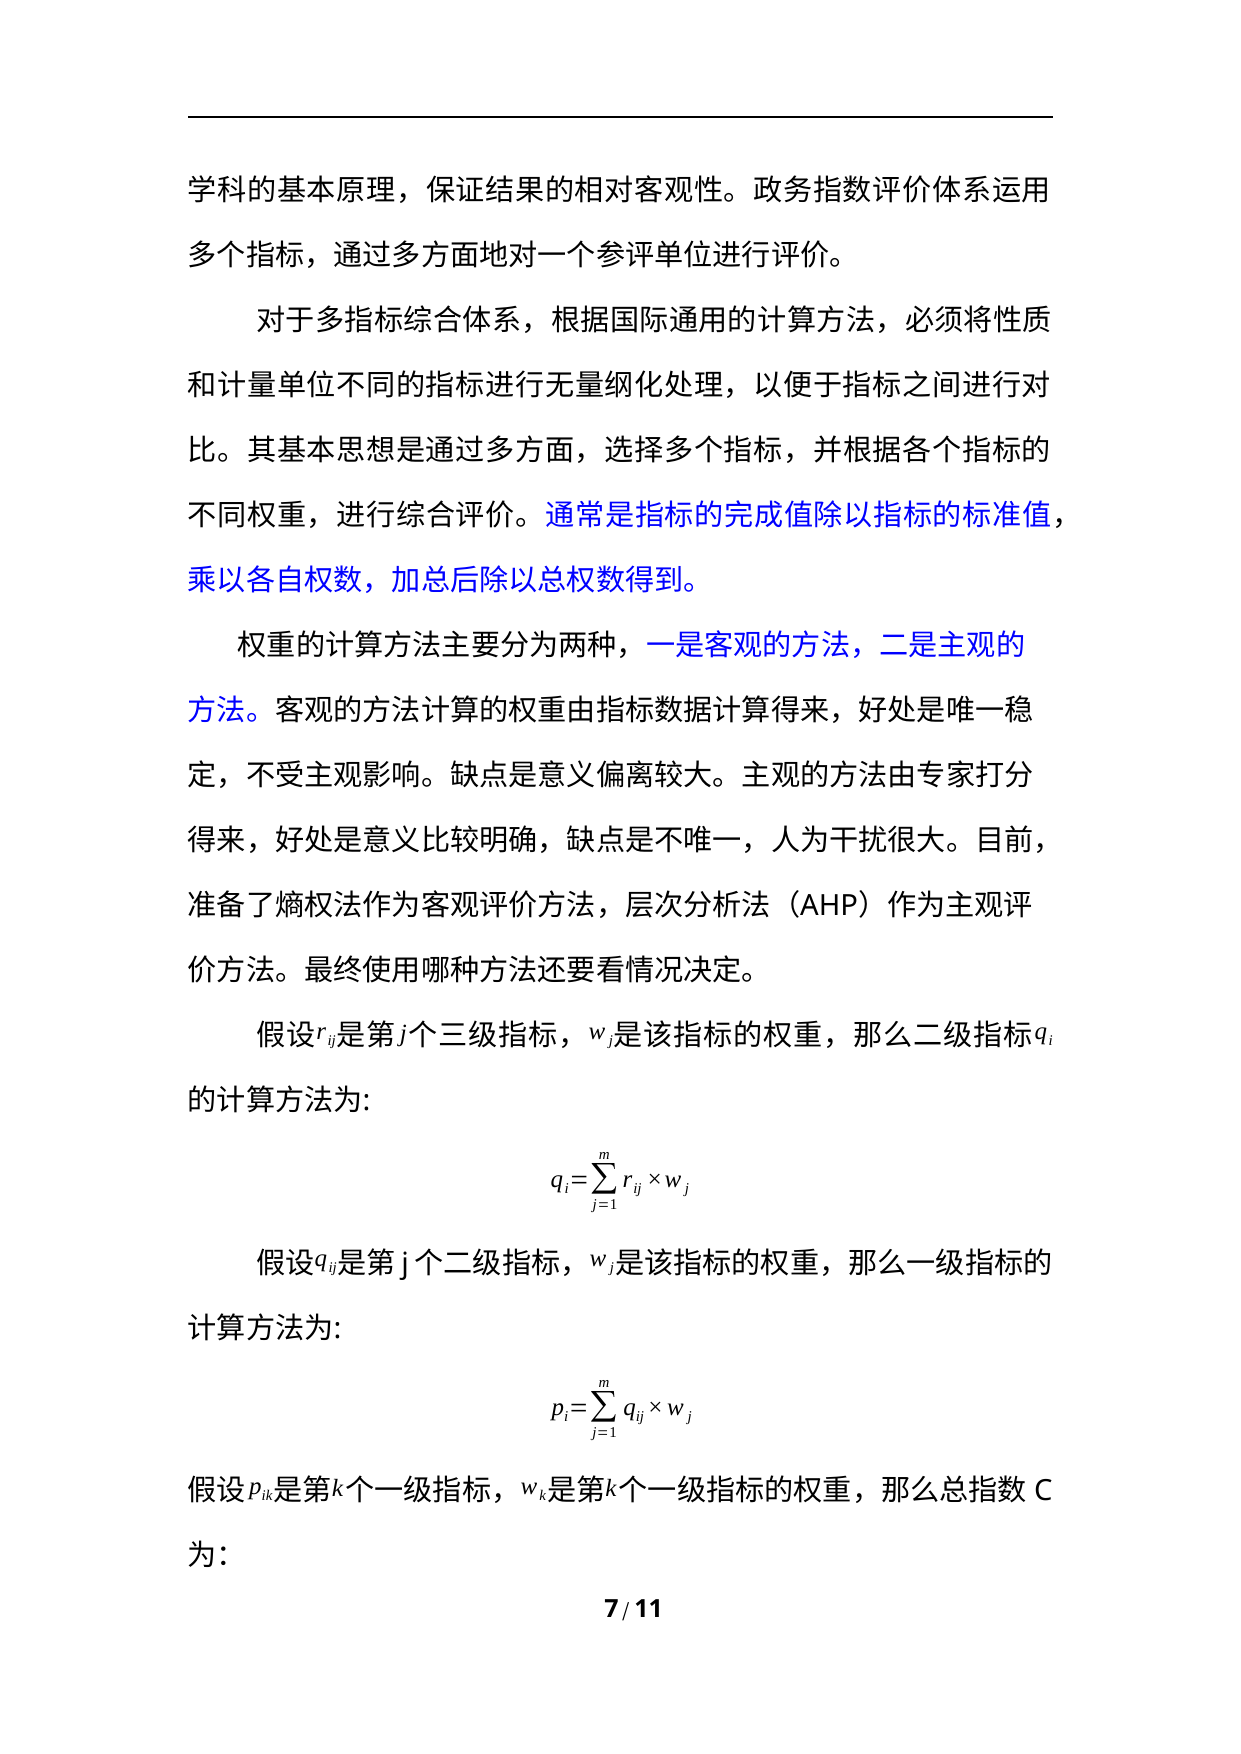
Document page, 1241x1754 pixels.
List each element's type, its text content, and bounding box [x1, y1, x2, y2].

text 假设是第个一级指标，是第个一级指标的权重，那么总指数C为： [187, 1456, 1053, 1586]
text 权重的计算方法主要分为两种，一是客观的方法，二是主观的方法。客观的方法计算的权重由指标数据计算得来，好处是唯一稳定，不受主观影响。缺点是意义偏离较大。主观的方法由专家打分得来，好处是意义比较明确，缺点是不唯一，人为干扰很大。目前，准备了熵权法作为客观评价方法，层次分析法（AHP）作为主观评价方法。最终使用哪种方法还要看情况决定。 [187, 611, 1053, 1001]
text 假设是第个三级指标，是该指标的权重，那么二级指标的计算方法为: [187, 1001, 1053, 1131]
text 假设是第j个二级指标，是该指标的权重，那么一级指标的计算方法为: [187, 1228, 1053, 1358]
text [187, 156, 1053, 286]
text 对于多指标综合体系，根据国际通用的计算方法，必须将性质和计量单位不同的指标进行无量纲化处理，以便于指标之间进行对比。其基本思想是通过多方面，选择多个指标，并根据各个指标的不同权重，进行综合评价。通常是指标的完成值除以指标的标准值，乘以各自权数，加总后除以总权数得到。 [187, 286, 1053, 611]
